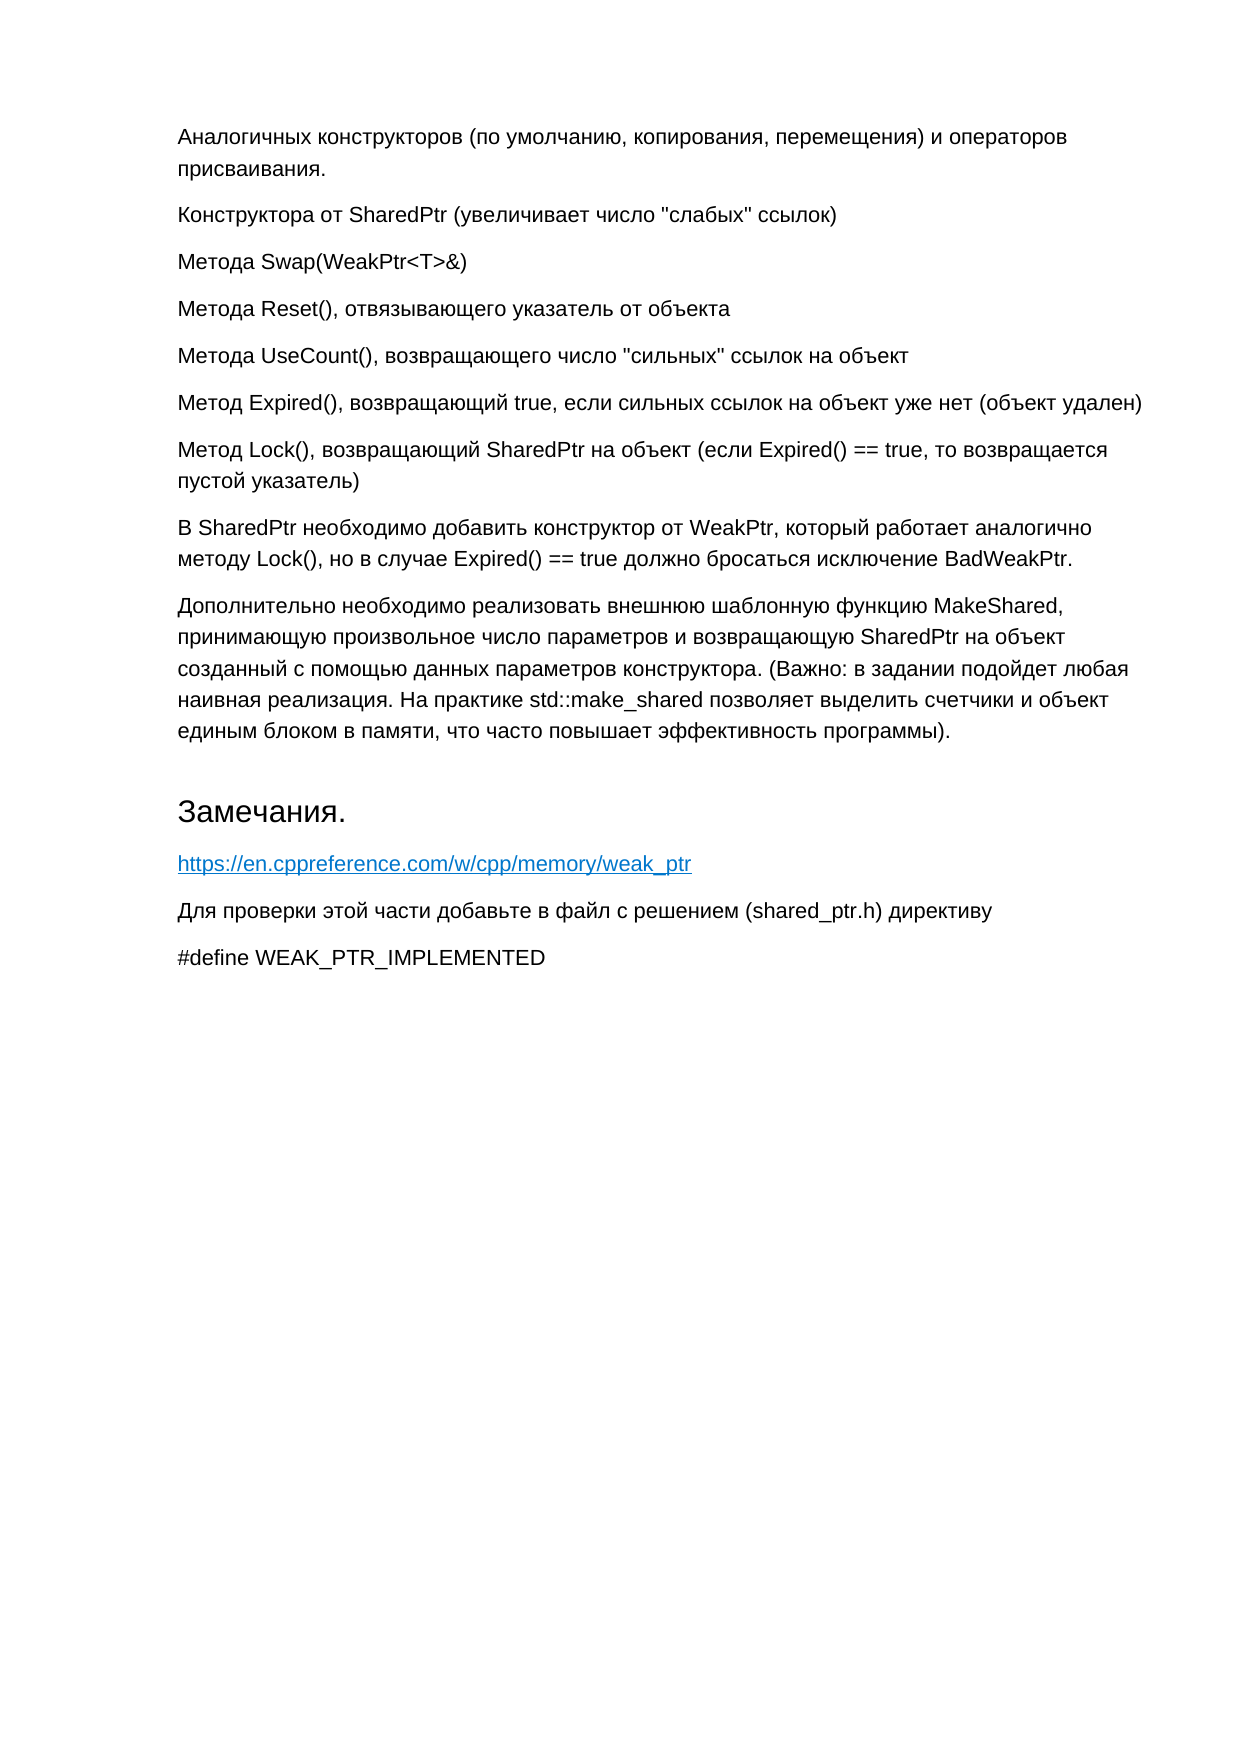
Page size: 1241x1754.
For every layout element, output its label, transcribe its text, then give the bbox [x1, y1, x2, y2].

text В SharedPtr необходимо добавить конструктор от WeakPtr, который работает аналогично методу Lock(), но в случае Expired() == true должно бросаться исключение BadWeakPtr. [177, 509, 1152, 571]
text Метода UseCount(), возвращающего число "сильных" ссылок на объект [177, 337, 1152, 368]
text Метода Reset(), отвязывающего указатель от объекта [177, 290, 1152, 321]
subtitle Замечания. [177, 790, 1152, 829]
text Для проверки этой части добавьте в файл с решением (shared_ptr.h) директиву [177, 892, 1152, 923]
text #define WEAK_PTR_IMPLEMENTED [177, 938, 1152, 970]
text Конструктора от SharedPtr (увеличивает число "слабых" ссылок) [177, 196, 1152, 227]
text https://en.cppreference.com/w/cpp/memory/weak_ptr [177, 845, 1152, 876]
text Дополнительно необходимо реализовать внешнюю шаблонную функцию MakeShared, принимающую произвольное число параметров и возвращающую SharedPtr на объект созданный с помощью данных параметров конструктора. (Важно: в задании подойдет любая наивная реализация. На практике std::make_shared позволяет выделить счетчики и объект единым блоком в памяти, что часто повышает эффективность программы). [177, 587, 1152, 743]
text Метод Expired(), возвращающий true, если сильных ссылок на объект уже нет (объект удален) [177, 384, 1152, 415]
text Метода Swap(WeakPtr<T>&) [177, 243, 1152, 274]
text Метод Lock(), возвращающий SharedPtr на объект (если Expired() == true, то возвращается пустой указатель) [177, 431, 1152, 493]
text Аналогичных конструкторов (по умолчанию, копирования, перемещения) и операторов присваивания. [177, 118, 1152, 181]
